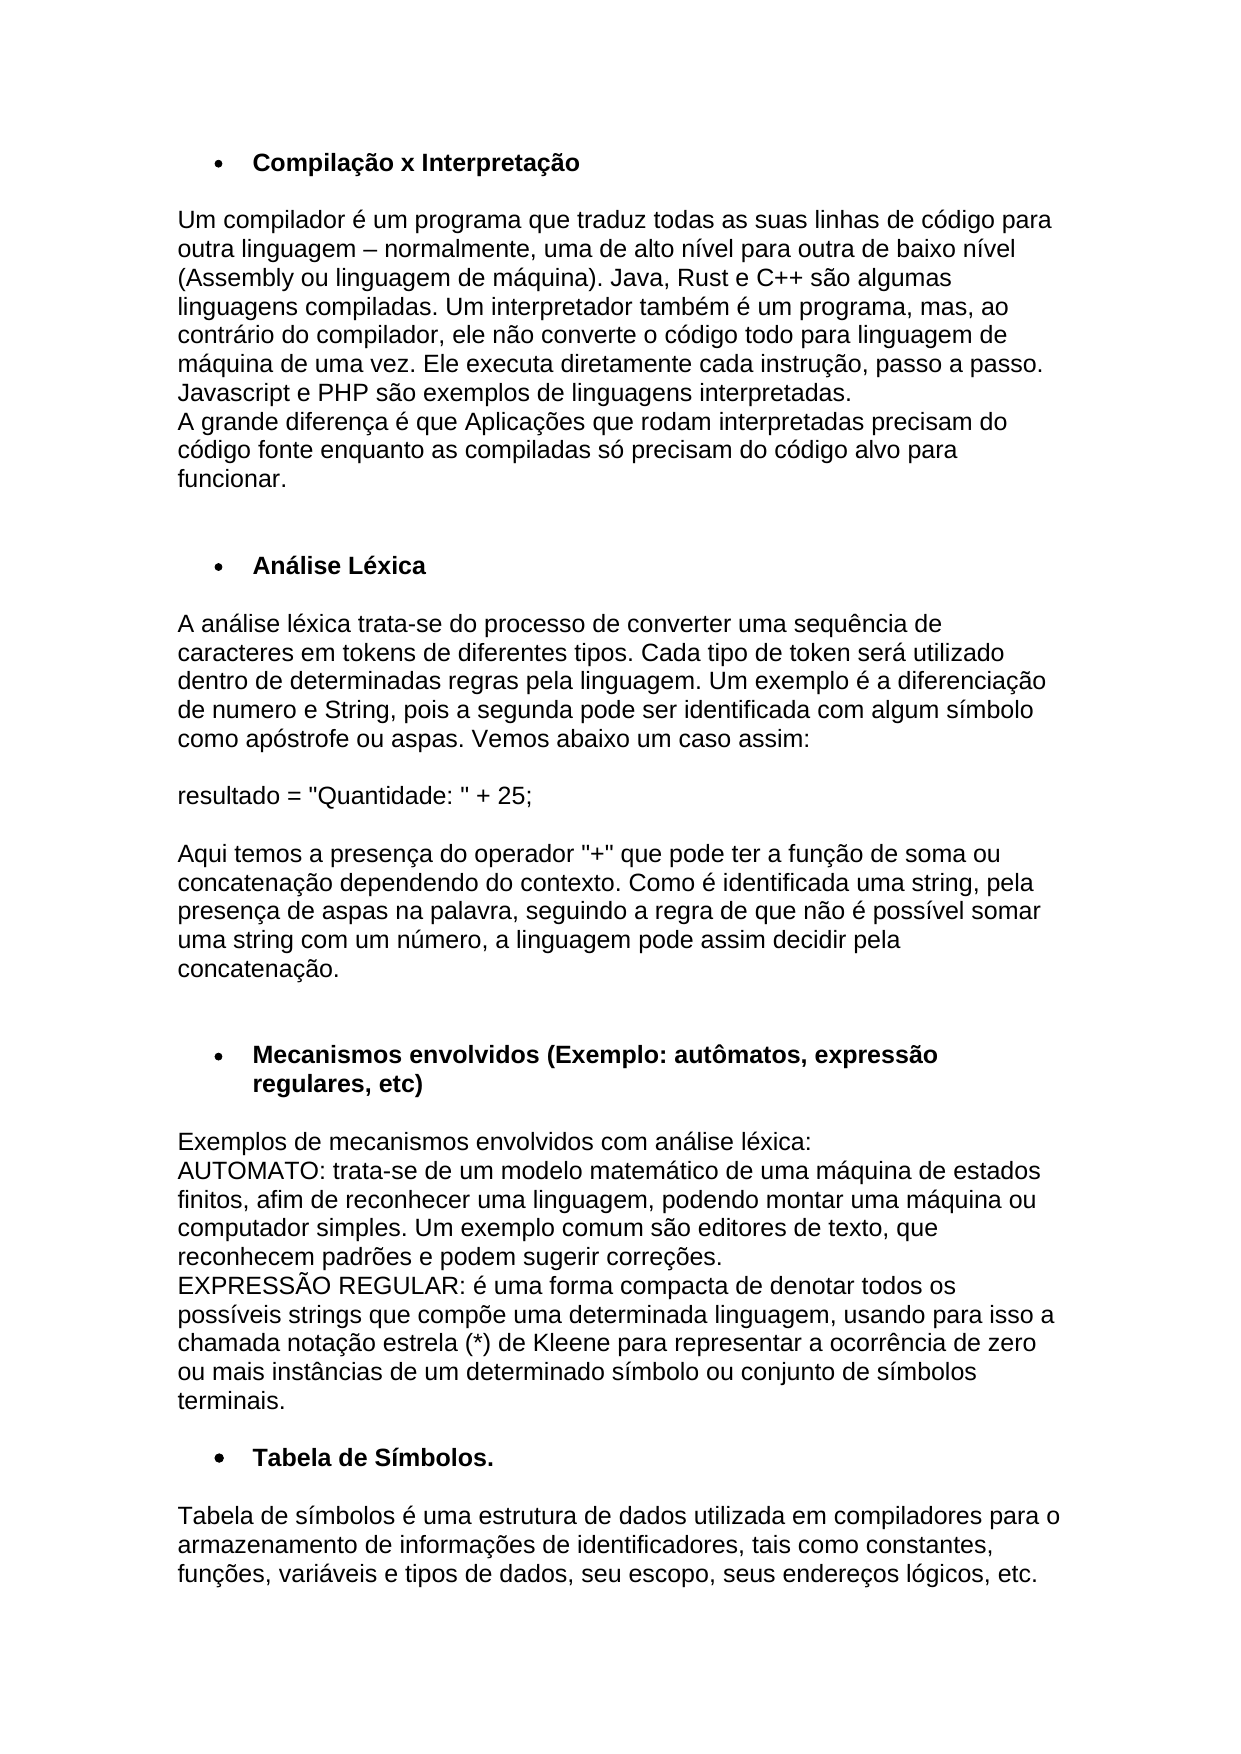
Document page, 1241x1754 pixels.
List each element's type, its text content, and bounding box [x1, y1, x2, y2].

text resultado = "Quantidade: " + 25; [177, 781, 1063, 810]
text AUTOMATO: trata-se de um modelo matemático de uma máquina de estados finitos, afim de reconhecer uma linguagem, podendo montar uma máquina ou computador simples. Um exemplo comum são editores de texto, que reconhecem padrões e podem sugerir correções. [177, 1156, 1063, 1271]
list Tabela de Símbolos. [215, 1443, 1063, 1472]
text A grande diferença é que Aplicações que rodam interpretadas precisam do código fonte enquanto as compiladas só precisam do código alvo para funcionar. [177, 407, 1063, 493]
text Um compilador é um programa que traduz todas as suas linhas de código para outra linguagem – normalmente, uma de alto nível para outra de baixo nível (Assembly ou linguagem de máquina). Java, Rust e C++ são algumas linguagens compiladas. Um interpretador também é um programa, mas, ao contrário do compilador, ele não converte o código todo para linguagem de máquina de uma vez. Ele executa diretamente cada instrução, passo a passo. Javascript e PHP são exemplos de linguagens interpretadas. [177, 206, 1063, 407]
text Tabela de símbolos é uma estrutura de dados utilizada em compiladores para o armazenamento de informações de identificadores, tais como constantes, funções, variáveis e tipos de dados, seu escopo, seus endereços lógicos, etc. [177, 1501, 1063, 1587]
list Análise Léxica [215, 551, 1063, 580]
text EXPRESSÃO REGULAR: é uma forma compacta de denotar todos os possíveis strings que compõe uma determinada linguagem, usando para isso a chamada notação estrela (*) de Kleene para representar a ocorrência de zero ou mais instâncias de um determinado símbolo ou conjunto de símbolos terminais. [177, 1271, 1063, 1415]
text Aqui temos a presença do operador "+" que pode ter a função de soma ou concatenação dependendo do contexto. Como é identificada uma string, pela presença de aspas na palavra, seguindo a regra de que não é possível somar uma string com um número, a linguagem pode assim decidir pela concatenação. [177, 839, 1063, 983]
list Compilação x Interpretação [215, 148, 1063, 176]
list Mecanismos envolvidos (Exemplo: autômatos, expressão regulares, etc) [215, 1041, 1063, 1098]
text Exemplos de mecanismos envolvidos com análise léxica: [177, 1127, 1063, 1156]
text A análise léxica trata-se do processo de converter uma sequência de caracteres em tokens de diferentes tipos. Cada tipo de token será utilizado dentro de determinadas regras pela linguagem. Um exemplo é a diferenciação de numero e String, pois a segunda pode ser identificada com algum símbolo como apóstrofe ou aspas. Vemos abaixo um caso assim: [177, 609, 1063, 753]
